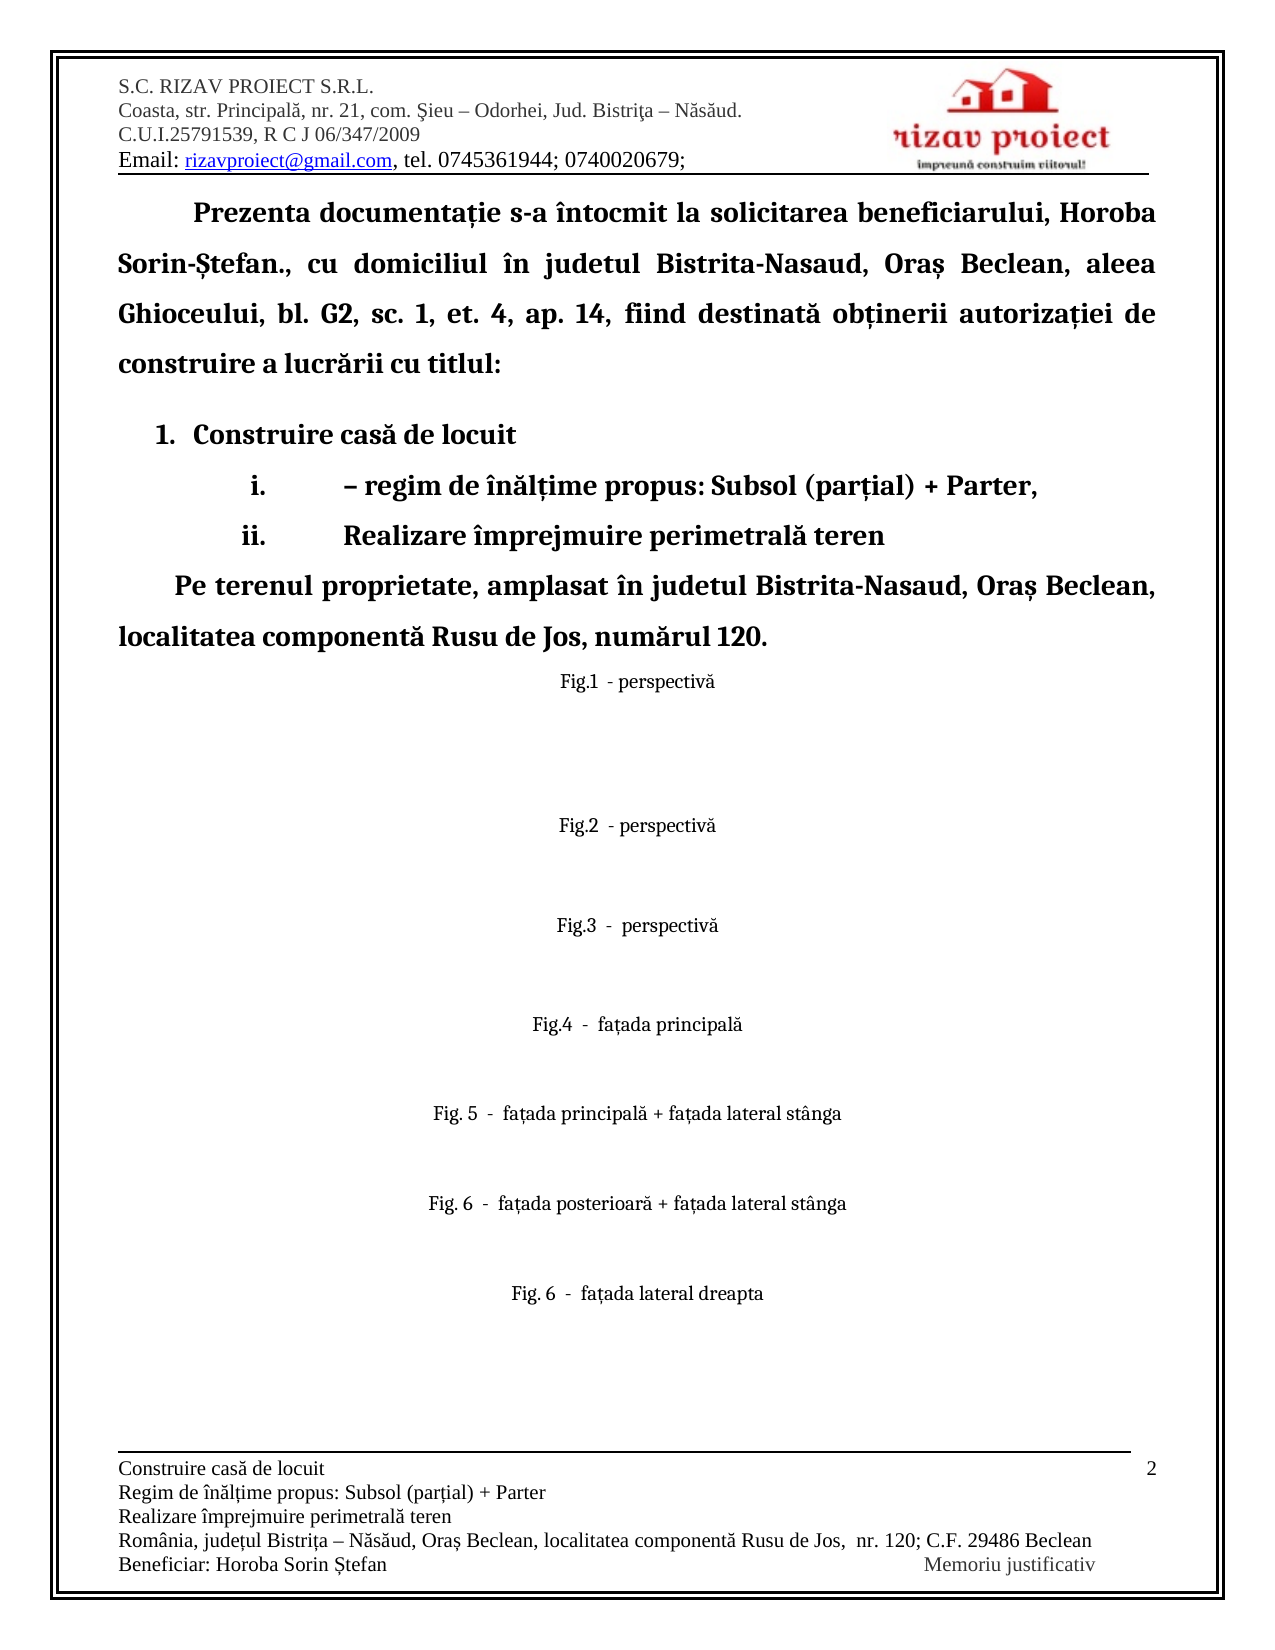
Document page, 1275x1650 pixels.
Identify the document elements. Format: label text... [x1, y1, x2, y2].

list Realizare împrejmuire perimetrală teren [266, 519, 1157, 553]
text Fig.3 - perspectivă [118, 913, 1157, 937]
text Pe terenul proprietate, amplasat în judetul Bistrita-Nasaud, Oraș Beclean, localitatea componentă Rusu de Jos, numărul 120. [118, 569, 1157, 653]
list – regim de înălțime propus: Subsol (parțial) + Parter, [266, 469, 1157, 502]
text Fig.4 - fațada principală [118, 1012, 1157, 1036]
picture [886, 175, 1117, 179]
list Construire casă de locuit [156, 418, 1157, 452]
text Fig.1 - perspectivă [118, 670, 1157, 694]
text Fig. 6 - fațada lateral dreapta [118, 1281, 1157, 1305]
text Fig.2 - perspectivă [118, 814, 1157, 838]
picture [886, 61, 1117, 173]
text Fig. 5 - fațada principală + fațada lateral stânga [118, 1102, 1157, 1126]
text Prezenta documentație s-a întocmit la solicitarea beneficiarului, Horoba Sorin-Ștefan., cu domiciliul în judetul Bistrita-Nasaud, Oraș Beclean, aleea Ghioceului, bl. G2, sc. 1, et. 4, ap. 14, fiind destinată obținerii autorizației de construire a lucrării cu titlul: [118, 196, 1157, 381]
text Fig. 6 - fațada posterioară + fațada lateral stânga [118, 1192, 1157, 1216]
